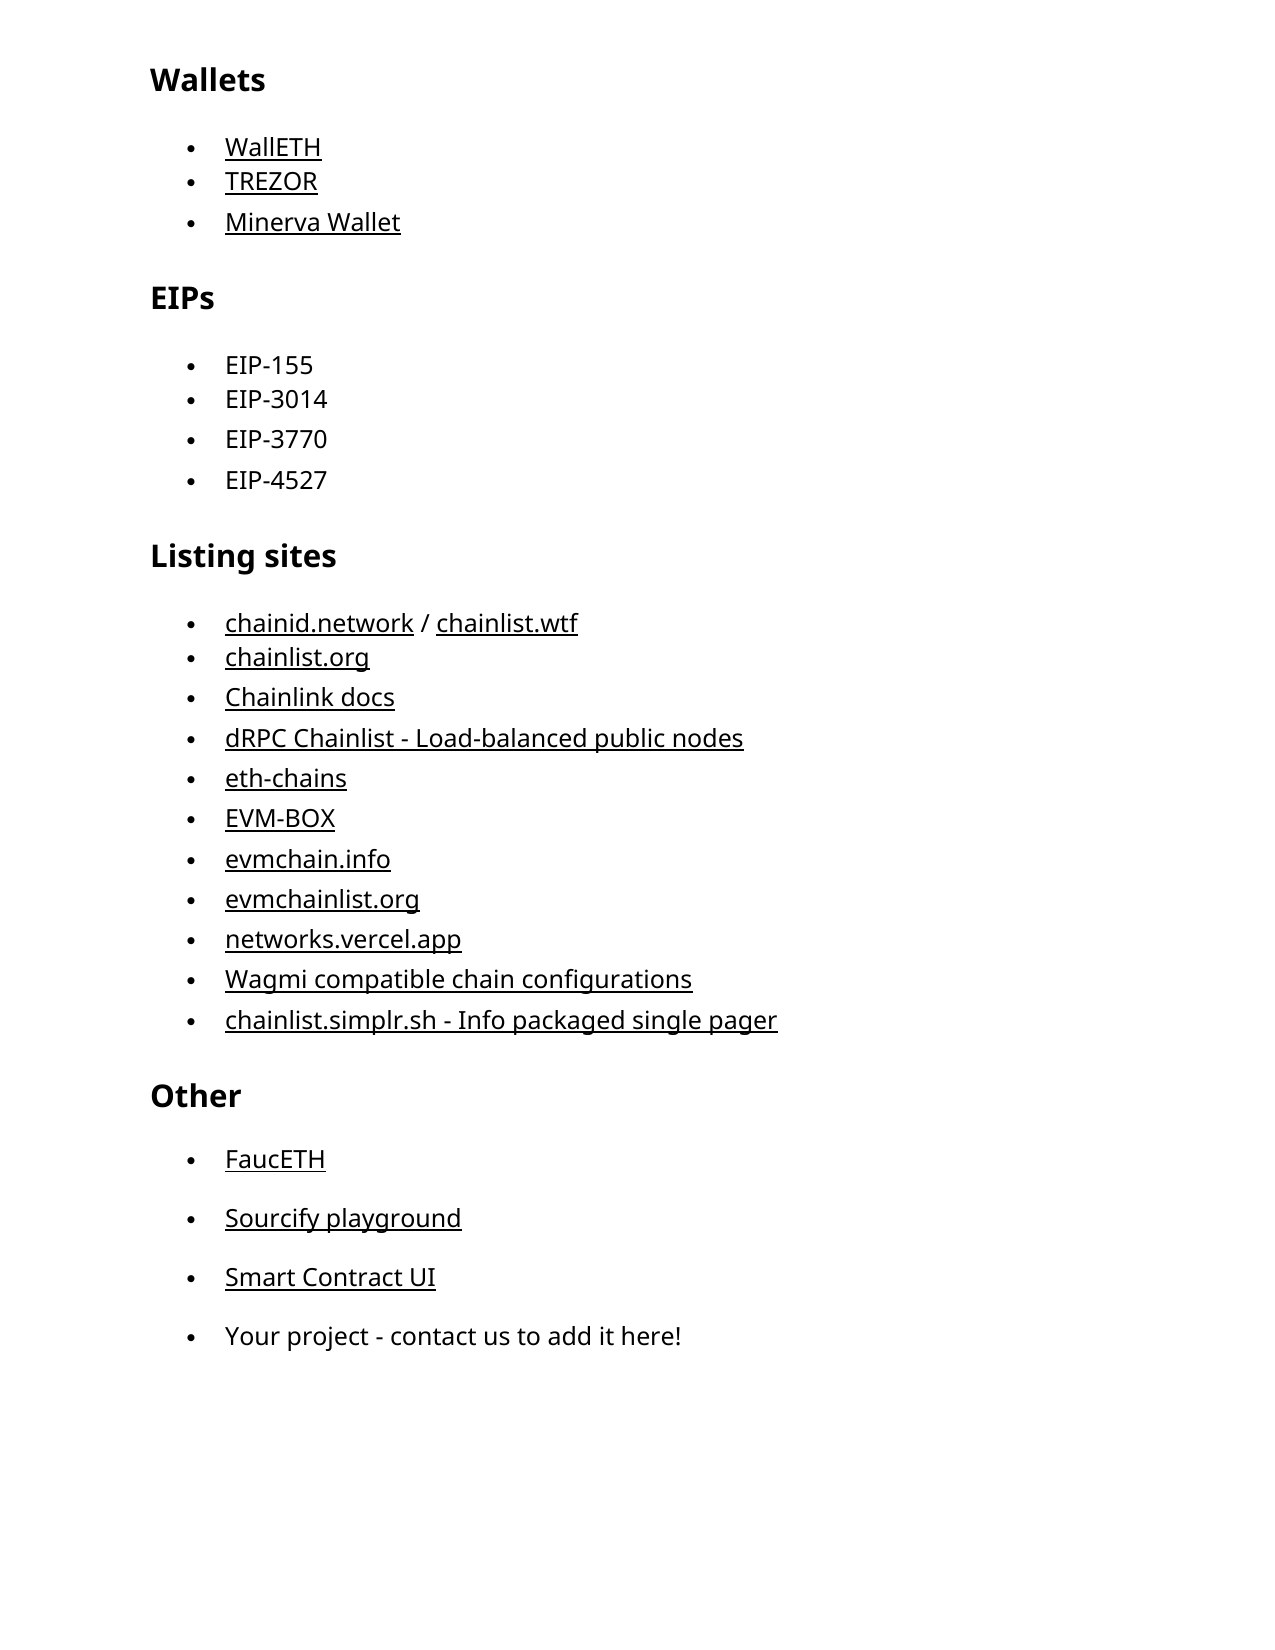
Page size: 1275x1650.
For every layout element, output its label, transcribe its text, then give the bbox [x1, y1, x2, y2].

text Wallets [150, 58, 1125, 101]
text Listing sites [150, 534, 1125, 576]
list evmchain.info [187, 841, 1125, 875]
list FaucETH [187, 1142, 1125, 1176]
list chainlist.org [187, 640, 1125, 674]
text EIPs [150, 276, 1125, 318]
list EIP-4527 [187, 462, 1125, 496]
text Other [150, 1074, 1125, 1117]
list eth-chains [187, 761, 1125, 795]
list Smart Contract UI [187, 1260, 1125, 1294]
list Chainlink docs [187, 680, 1125, 714]
list chainlist.simplr.sh - Info packaged single pager [187, 1002, 1125, 1037]
list chainid.network / chainlist.wtf [187, 606, 1125, 640]
list EIP-3770 [187, 422, 1125, 456]
list networks.vercel.app [187, 922, 1125, 956]
list dRPC Chainlist - Load-balanced public nodes [187, 720, 1125, 754]
list WallETH [187, 130, 1125, 164]
list Your project - contact us to add it here! [187, 1319, 1125, 1353]
list Minerva Wallet [187, 204, 1125, 238]
list EVM-BOX [187, 801, 1125, 835]
list Wagmi compatible chain configurations [187, 962, 1125, 996]
list TREZOR [187, 164, 1125, 198]
list EIP-155 [187, 348, 1125, 382]
list Sourcify playground [187, 1201, 1125, 1235]
list evmchainlist.org [187, 882, 1125, 916]
list EIP-3014 [187, 382, 1125, 416]
